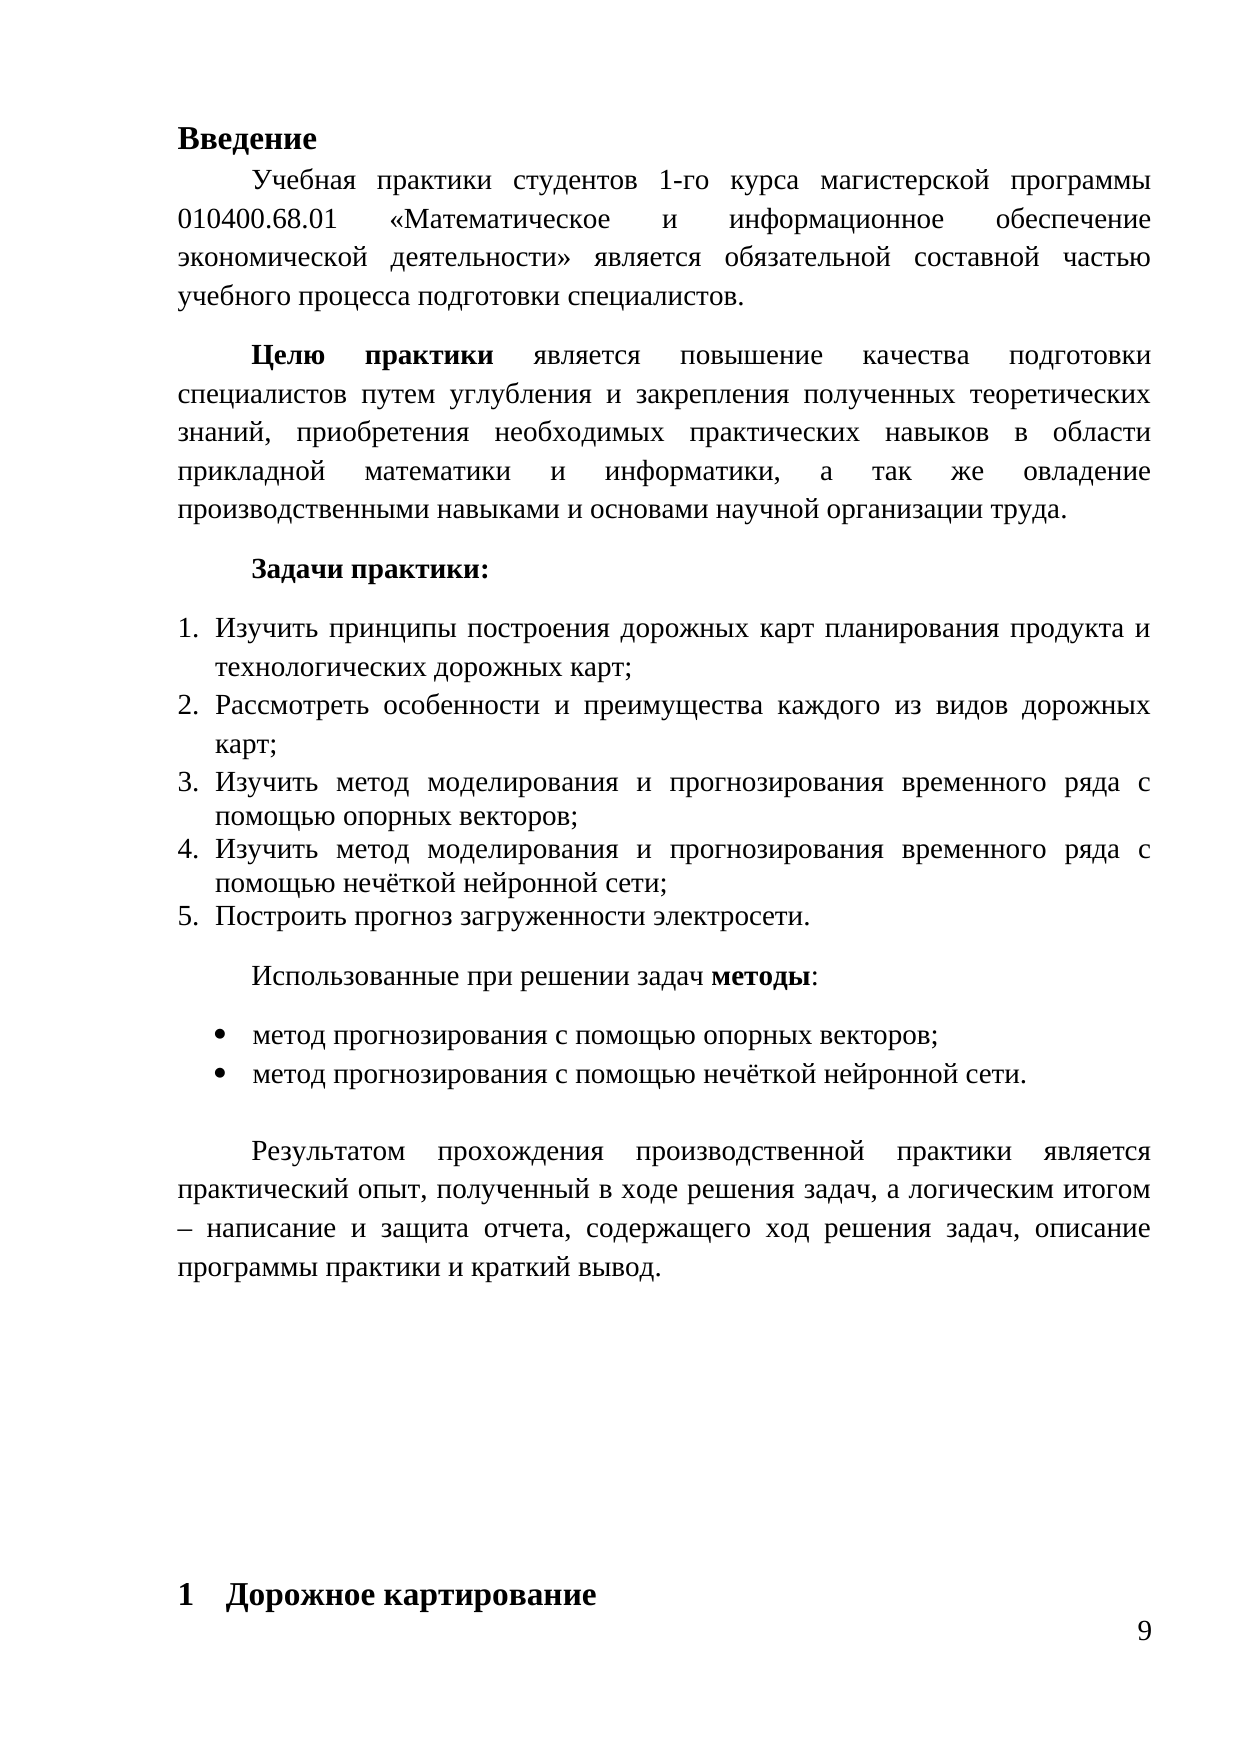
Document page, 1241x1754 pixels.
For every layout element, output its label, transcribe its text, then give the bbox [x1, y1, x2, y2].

text Задачи практики: [177, 551, 1152, 584]
subtitle Введение [177, 118, 1152, 156]
text Использованные при решении задач методы: [177, 958, 1152, 991]
list Построить прогноз загруженности электросети. [177, 898, 1152, 932]
list метод прогнозирования с помощью нечёткой нейронной сети. [215, 1056, 1152, 1089]
subtitle Дорожное картирование [177, 1575, 1152, 1613]
list Изучить принципы построения дорожных карт планирования продукта и технологических дорожных карт; [177, 610, 1152, 682]
text Результатом прохождения производственной практики является практический опыт, полученный в ходе решения задач, а логическим итогом – написание и защита отчета, содержащего ход решения задач, описание программы практики и краткий вывод. [177, 1133, 1152, 1282]
list Рассмотреть особенности и преимущества каждого из видов дорожных карт; [177, 687, 1152, 759]
text Учебная практики студентов 1-го курса магистерской программы 010400.68.01 «Математическое и информационное обеспечение экономической деятельности» является обязательной составной частью учебного процесса подготовки специалистов. [177, 162, 1152, 311]
list Изучить метод моделирования и прогнозирования временного ряда с помощью нечёткой нейронной сети; [177, 831, 1152, 898]
list метод прогнозирования с помощью опорных векторов; [215, 1017, 1152, 1051]
list Изучить метод моделирования и прогнозирования временного ряда с помощью опорных векторов; [177, 764, 1152, 831]
text Целю практики является повышение качества подготовки специалистов путем углубления и закрепления полученных теоретических знаний, приобретения необходимых практических навыков в области прикладной математики и информатики, а так же овладение производственными навыками и основами научной организации труда. [177, 337, 1152, 525]
